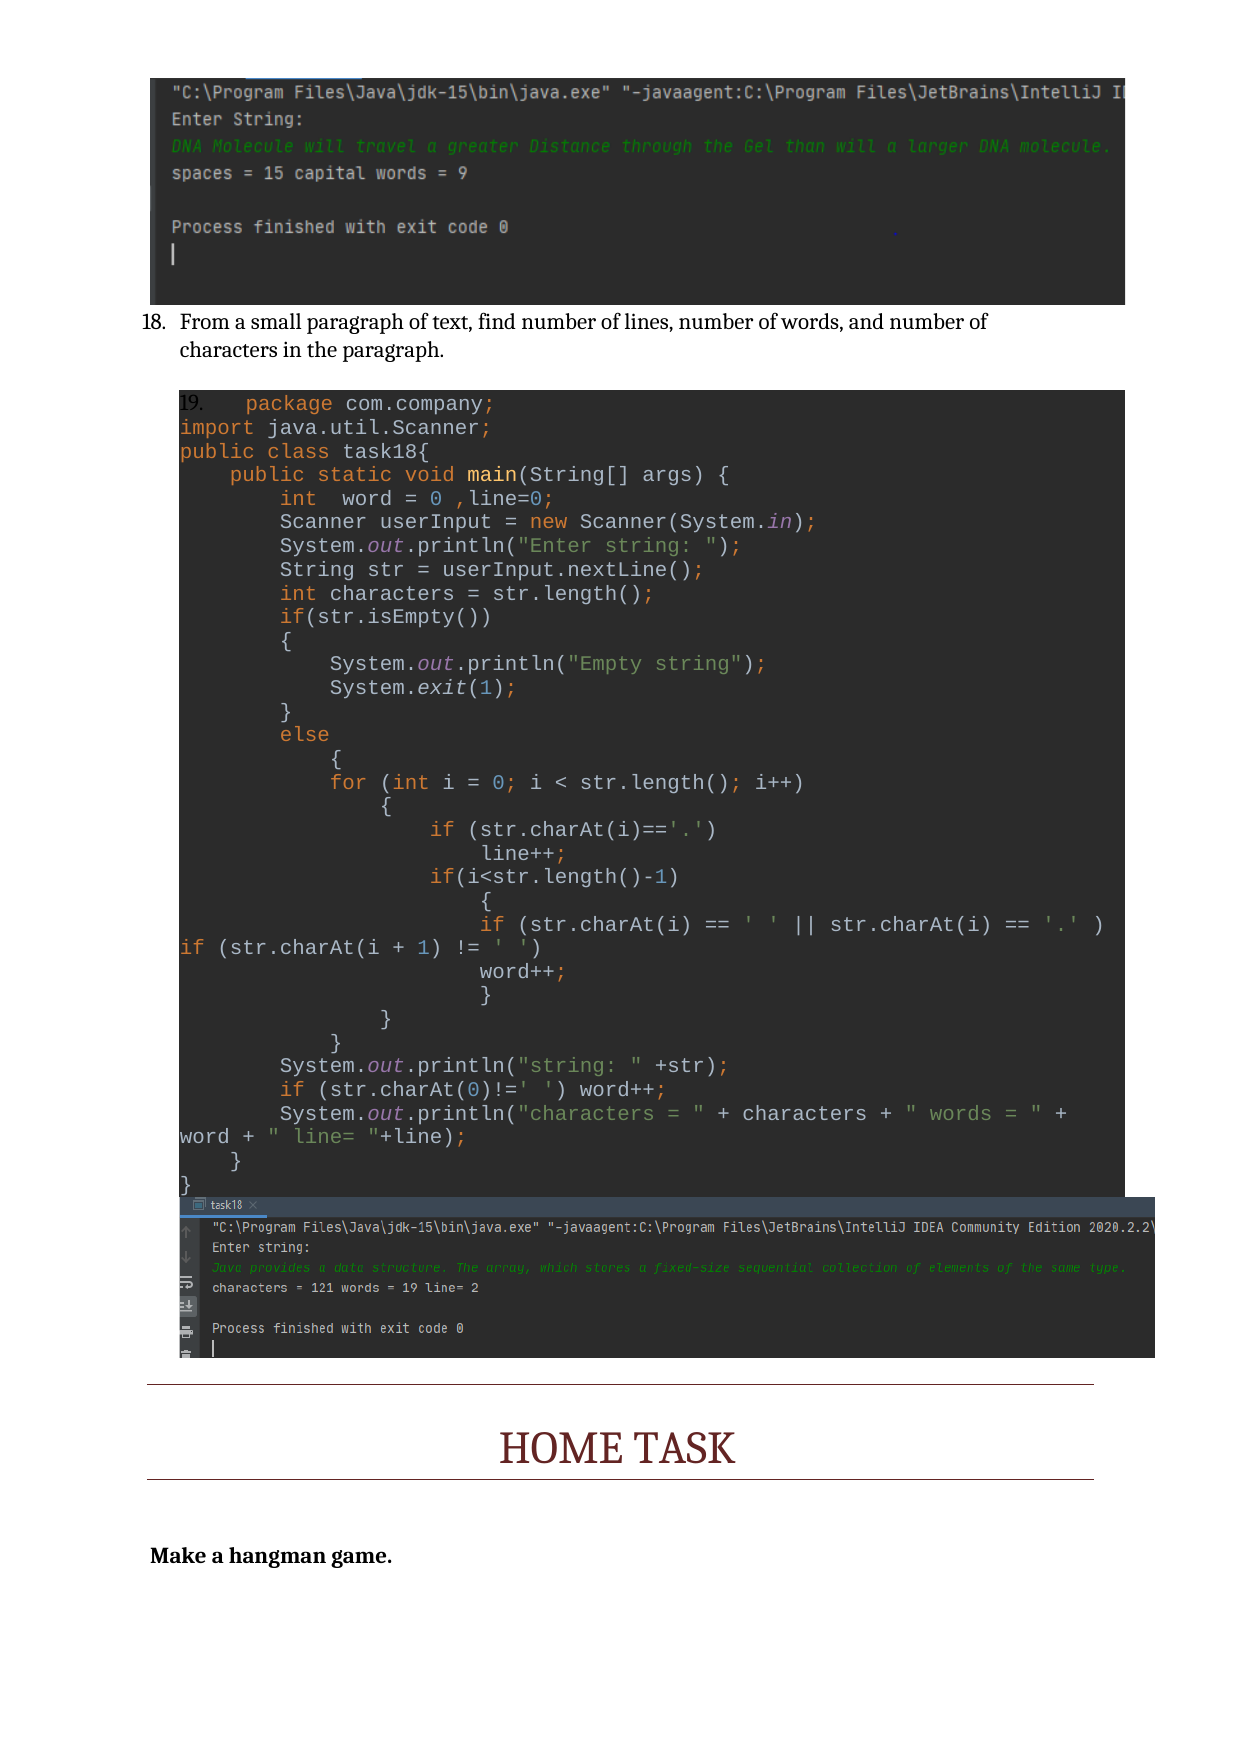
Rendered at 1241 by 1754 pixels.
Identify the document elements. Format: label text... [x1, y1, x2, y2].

picture [179, 1197, 1155, 1358]
subtitle HOME TASK [150, 1423, 1084, 1475]
list package com.company; import java.util.Scanner; public class task18{ public static void main(String[] args) { int word = 0 ,line=0; Scanner userInput = new Scanner(System.in); System.out.println("Enter string: "); String str = userInput.nextLine(); int characters = str.length(); if(str.isEmpty()) { System.out.println("Empty string"); System.exit(1); } else { for (int i = 0; i < str.length(); i++) { if (str.charAt(i)=='.') line++; if(i<str.length()-1) { if (str.charAt(i) == ' ' || str.charAt(i) == '.' ) if (str.charAt(i + 1) != ' ') word++; } } } System.out.println("string: " +str); if (str.charAt(0)!=' ') word++; System.out.println("characters = " + characters + " words = " + word + " line= "+line); } } [179, 390, 1125, 1197]
picture [150, 78, 1126, 305]
list From a small paragraph of text, find number of lines, number of words, and number of characters in the paragraph. [142, 308, 1091, 363]
text Make a hangman game. [150, 1543, 1091, 1570]
